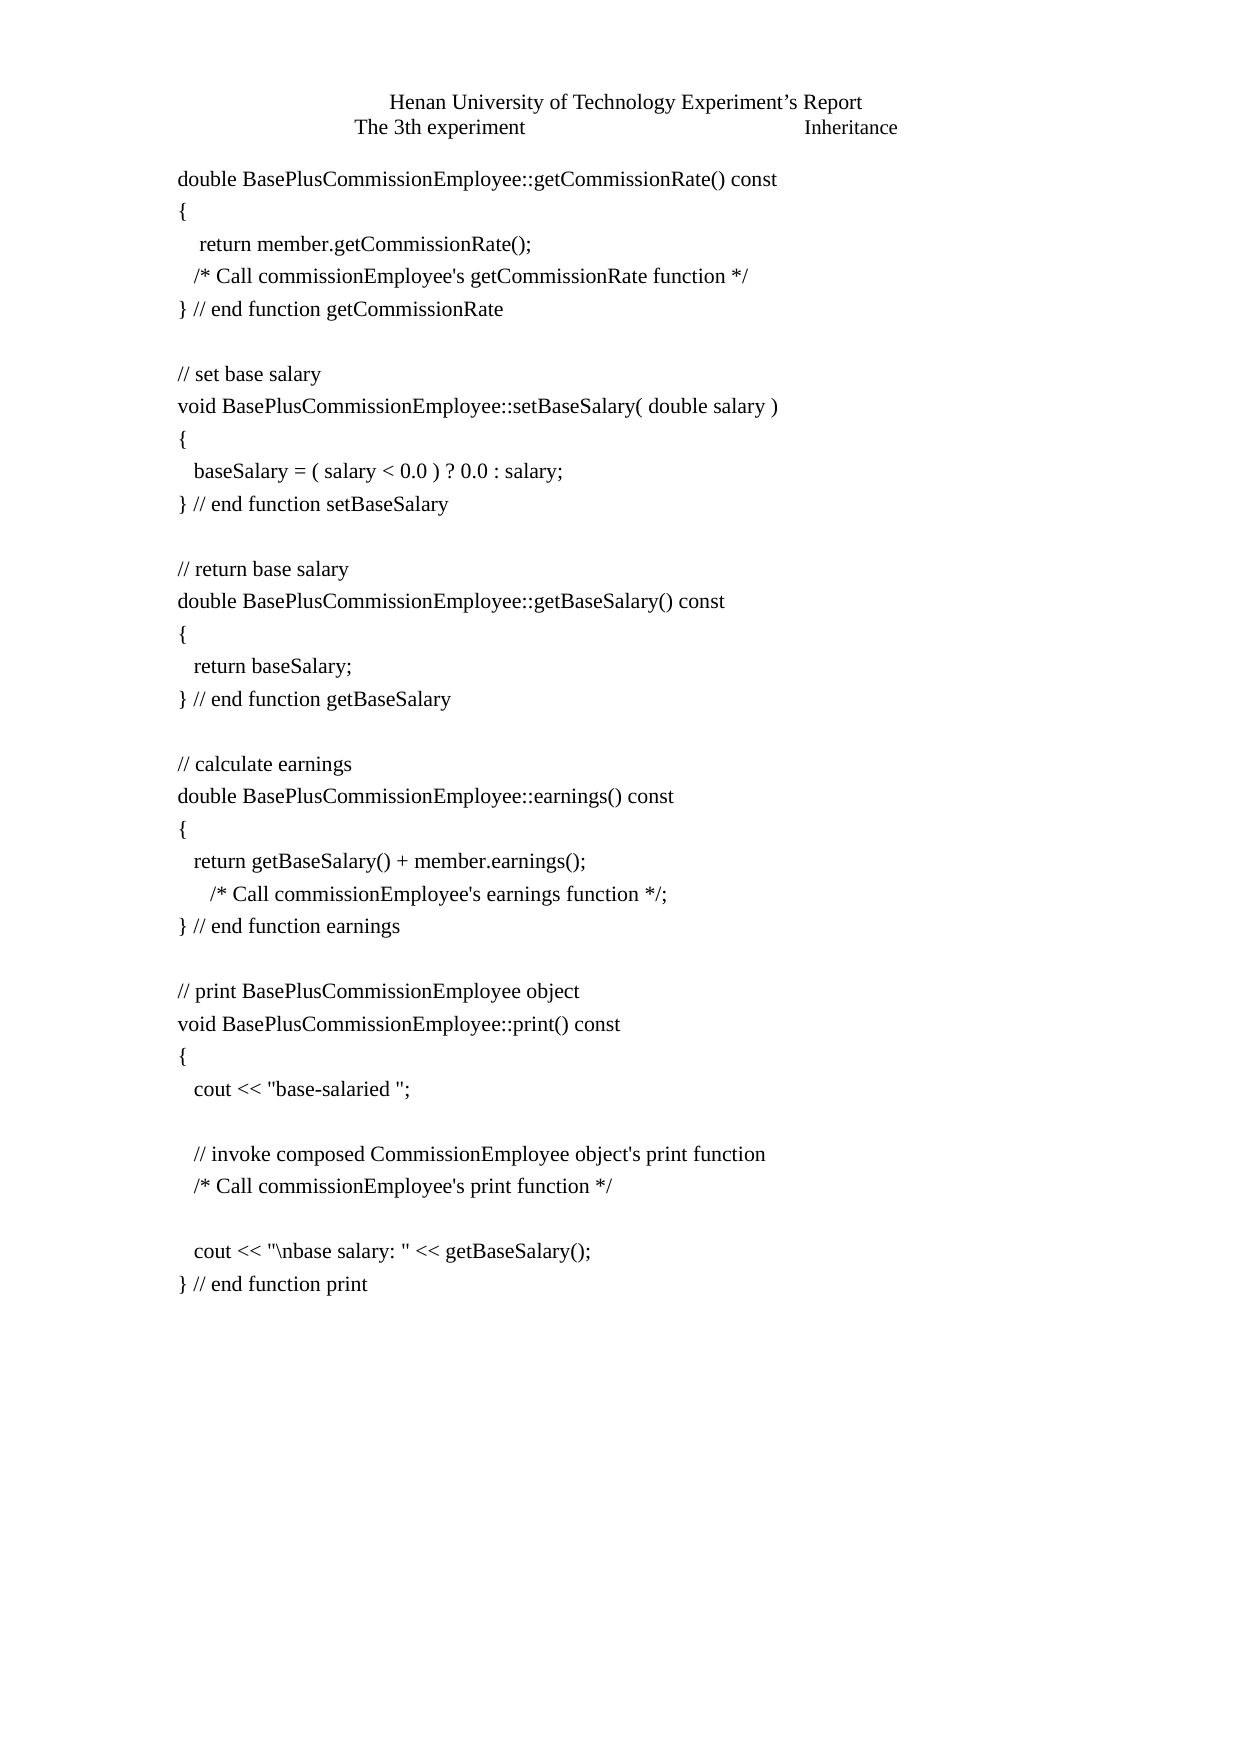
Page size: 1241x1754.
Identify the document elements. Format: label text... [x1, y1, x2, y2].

text /* Call commissionEmployee's print function */ [177, 1169, 1075, 1202]
text { [177, 617, 1075, 649]
text } // end function getCommissionRate [177, 292, 1075, 324]
text void BasePlusCommissionEmployee::print() const [177, 1007, 1075, 1039]
text { [177, 812, 1075, 844]
text { [177, 194, 1075, 227]
text } // end function print [177, 1267, 1075, 1299]
text return baseSalary; [177, 649, 1075, 682]
text double BasePlusCommissionEmployee::getCommissionRate() const [177, 162, 1075, 194]
text baseSalary = ( salary < 0.0 ) ? 0.0 : salary; [177, 454, 1075, 487]
text void BasePlusCommissionEmployee::setBaseSalary( double salary ) [177, 389, 1075, 422]
text // set base salary [177, 357, 1075, 389]
text // return base salary [177, 552, 1075, 584]
text return member.getCommissionRate(); [177, 227, 1075, 259]
text // print BasePlusCommissionEmployee object [177, 974, 1075, 1007]
text /* Call commissionEmployee's getCommissionRate function */ [177, 259, 1075, 292]
text } // end function earnings [177, 909, 1075, 942]
text } // end function setBaseSalary [177, 487, 1075, 519]
text return getBaseSalary() + member.earnings(); [177, 844, 1075, 877]
text } // end function getBaseSalary [177, 682, 1075, 714]
text { [177, 1039, 1075, 1072]
text double BasePlusCommissionEmployee::earnings() const [177, 779, 1075, 812]
text cout << "base-salaried "; [177, 1072, 1075, 1104]
text /* Call commissionEmployee's earnings function */; [177, 877, 1075, 909]
text double BasePlusCommissionEmployee::getBaseSalary() const [177, 584, 1075, 617]
text { [177, 422, 1075, 454]
text // invoke composed CommissionEmployee object's print function [177, 1137, 1075, 1169]
text cout << "\nbase salary: " << getBaseSalary(); [177, 1234, 1075, 1267]
text // calculate earnings [177, 747, 1075, 779]
